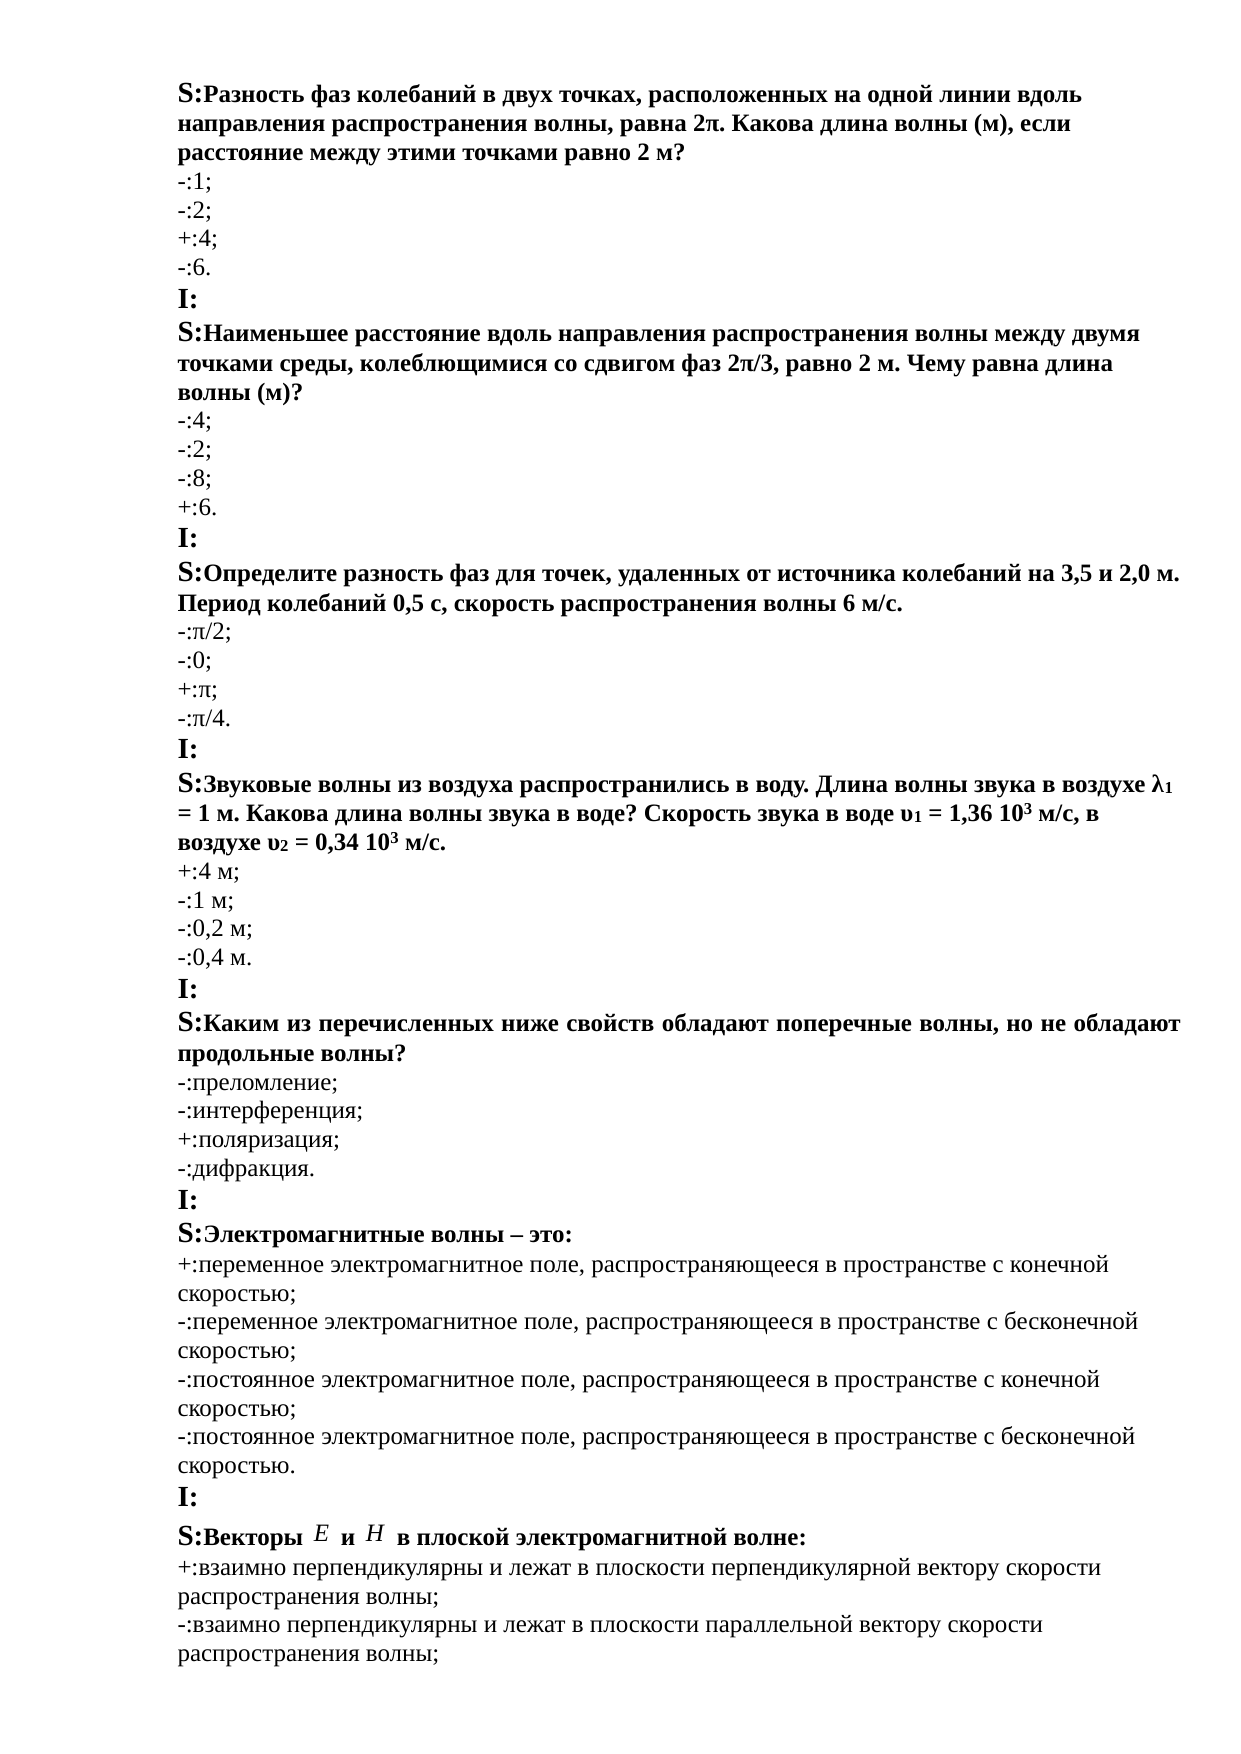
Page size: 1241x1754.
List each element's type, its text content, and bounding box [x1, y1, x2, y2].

text +:4; [177, 223, 1181, 252]
text -:2; [177, 195, 1181, 223]
text +:переменное электромагнитное поле, распространяющееся в пространстве с конечной скоростью; [177, 1249, 1181, 1306]
text -:4; [177, 406, 1181, 434]
text -:дифракция. [177, 1153, 1181, 1182]
text -:6. [177, 252, 1181, 281]
text I: [177, 1479, 1181, 1512]
text -:взаимно перпендикулярны и лежат в плоскости параллельной вектору скорости распространения волны; [177, 1609, 1181, 1667]
text +:взаимно перпендикулярны и лежат в плоскости перпендикулярной вектору скорости распространения волны; [177, 1552, 1181, 1609]
text -:интерференция; [177, 1096, 1181, 1124]
text I: [177, 731, 1181, 765]
text -:1 м; [177, 885, 1181, 913]
text S:Электромагнитные волны – это: [177, 1215, 1181, 1249]
text I: [177, 281, 1181, 314]
text S:Векторы и в плоской электромагнитной волне: [177, 1512, 1181, 1552]
text -:постоянное электромагнитное поле, распространяющееся в пространстве с бесконечной скоростью. [177, 1421, 1181, 1479]
text -:преломление; [177, 1067, 1181, 1096]
text -:0,2 м; [177, 913, 1181, 942]
text S:Определите разность фаз для точек, удаленных от источника колебаний на 3,5 и 2,0 м. Период колебаний 0,5 с, скорость распространения волны 6 м/с. [177, 554, 1181, 616]
text S:Наименьшее расстояние вдоль направления распространения волны между двумя точками среды, колеблющимися со сдвигом фаз 2π/3, равно 2 м. Чему равна длина волны (м)? [177, 314, 1181, 406]
text S:Разность фаз колебаний в двух точках, расположенных на одной линии вдоль направления распространения волны, равна 2π. Какова длина волны (м), если расстояние между этими точками равно 2 м? [177, 75, 1181, 166]
text +:π; [177, 674, 1181, 703]
text I: [177, 971, 1181, 1004]
text -:постоянное электромагнитное поле, распространяющееся в пространстве с конечной скоростью; [177, 1364, 1181, 1421]
text S:Каким из перечисленных ниже свойств обладают поперечные волны, но не обладают продольные волны? [177, 1004, 1181, 1067]
text -:2; [177, 434, 1181, 463]
text -:0; [177, 645, 1181, 674]
text I: [177, 521, 1181, 554]
text -:1; [177, 166, 1181, 195]
text +:4 м; [177, 856, 1181, 885]
text +:6. [177, 492, 1181, 521]
text -:π/4. [177, 703, 1181, 731]
text I: [177, 1182, 1181, 1215]
text -:0,4 м. [177, 942, 1181, 971]
text -:переменное электромагнитное поле, распространяющееся в пространстве с бесконечной скоростью; [177, 1306, 1181, 1364]
text S:Звуковые волны из воздуха распространились в воду. Длина волны звука в воздухе λ1 = 1 м. Какова длина волны звука в воде? Скорость звука в воде υ1 = 1,36 103 м/с, в воздухе υ2 = 0,34 103 м/с. [177, 765, 1181, 856]
text +:поляризация; [177, 1124, 1181, 1153]
text -:8; [177, 463, 1181, 492]
text -:π/2; [177, 616, 1181, 645]
